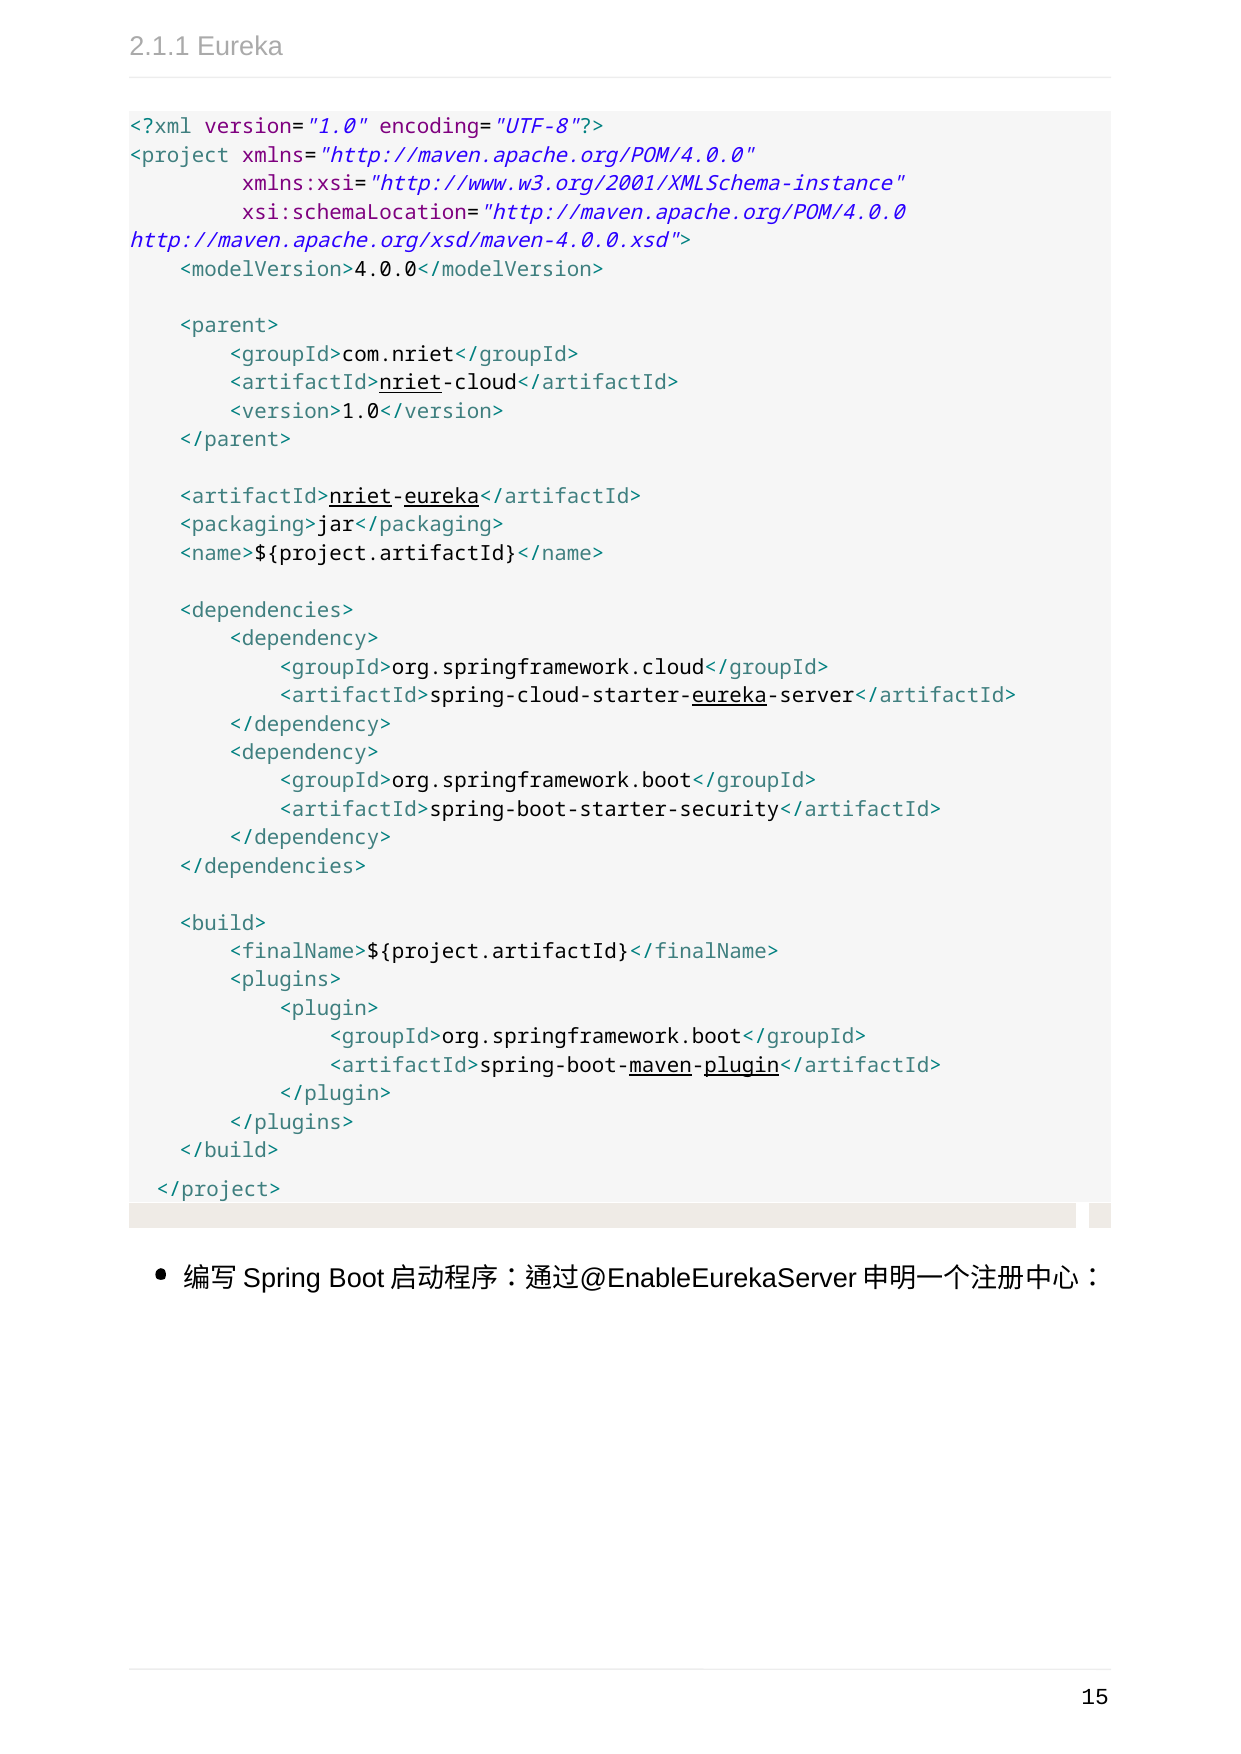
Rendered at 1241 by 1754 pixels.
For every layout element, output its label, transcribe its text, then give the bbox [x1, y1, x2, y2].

table_header <?xml version="1.0" encoding="UTF-8"?> <project xmlns="http://maven.apache.org/POM/4.0.0" xmlns:xsi="http://www.w3.org/2001/XMLSchema-instance" xsi:schemaLocation="http://maven.apache.org/POM/4.0.0 http://maven.apache.org/xsd/maven-4.0.0.xsd"> <modelVersion>4.0.0</modelVersion> <parent> <groupId>com.nriet</groupId> <artifactId>nriet-cloud</artifactId> <version>1.0</version> </parent> <artifactId>nriet-eureka</artifactId> <packaging>jar</packaging> <name>${project.artifactId}</name> <dependencies> <dependency> <groupId>org.springframework.cloud</groupId> <artifactId>spring-cloud-starter-eureka-server</artifactId> </dependency> <dependency> <groupId>org.springframework.boot</groupId> <artifactId>spring-boot-starter-security</artifactId> </dependency> </dependencies> <build> <finalName>${project.artifactId}</finalName> <plugins> <plugin> <groupId>org.springframework.boot</groupId> <artifactId>spring-boot-maven-plugin</artifactId> </plugin> </plugins> </build> </project> [129, 111, 1111, 1202]
text 编写Spring Boot启动程序：通过@EnableEurekaServer申明一个注册中心： [183, 1244, 1136, 1299]
table_cell [129, 1203, 1076, 1228]
picture [155, 1268, 166, 1280]
table_cell [1089, 1203, 1111, 1228]
